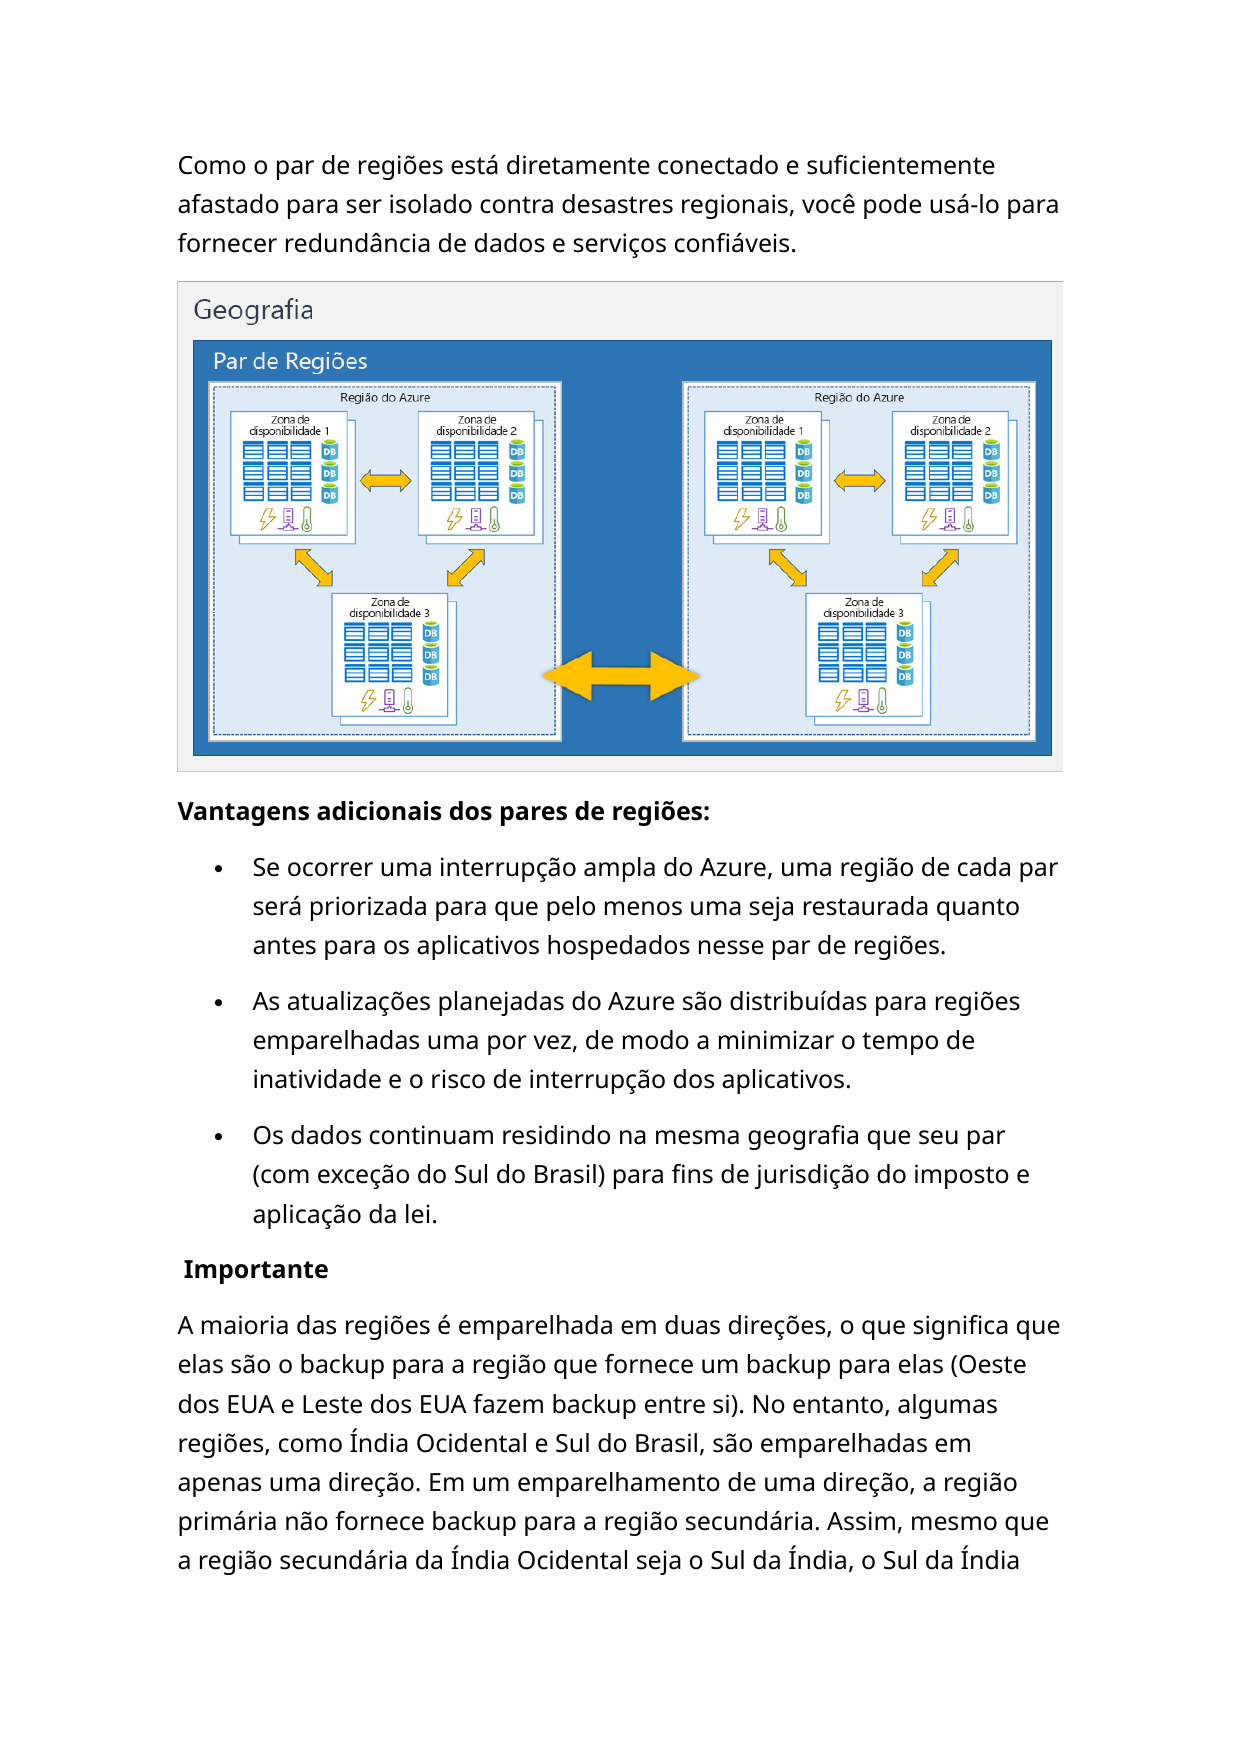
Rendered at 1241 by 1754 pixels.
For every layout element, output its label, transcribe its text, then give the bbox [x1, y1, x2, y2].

picture [177, 281, 1063, 772]
text Vantagens adicionais dos pares de regiões: [177, 794, 1063, 828]
list As atualizações planejadas do Azure são distribuídas para regiões emparelhadas uma por vez, de modo a minimizar o tempo de inatividade e o risco de interrupção dos aplicativos. [215, 984, 1063, 1096]
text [177, 148, 1063, 260]
list Se ocorrer uma interrupção ampla do Azure, uma região de cada par será priorizada para que pelo menos uma seja restaurada quanto antes para os aplicativos hospedados nesse par de regiões. [215, 849, 1063, 962]
text Importante [177, 1252, 1063, 1286]
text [177, 1308, 1063, 1577]
list Os dados continuam residindo na mesma geografia que seu par (com exceção do Sul do Brasil) para fins de jurisdição do imposto e aplicação da lei. [215, 1118, 1063, 1230]
